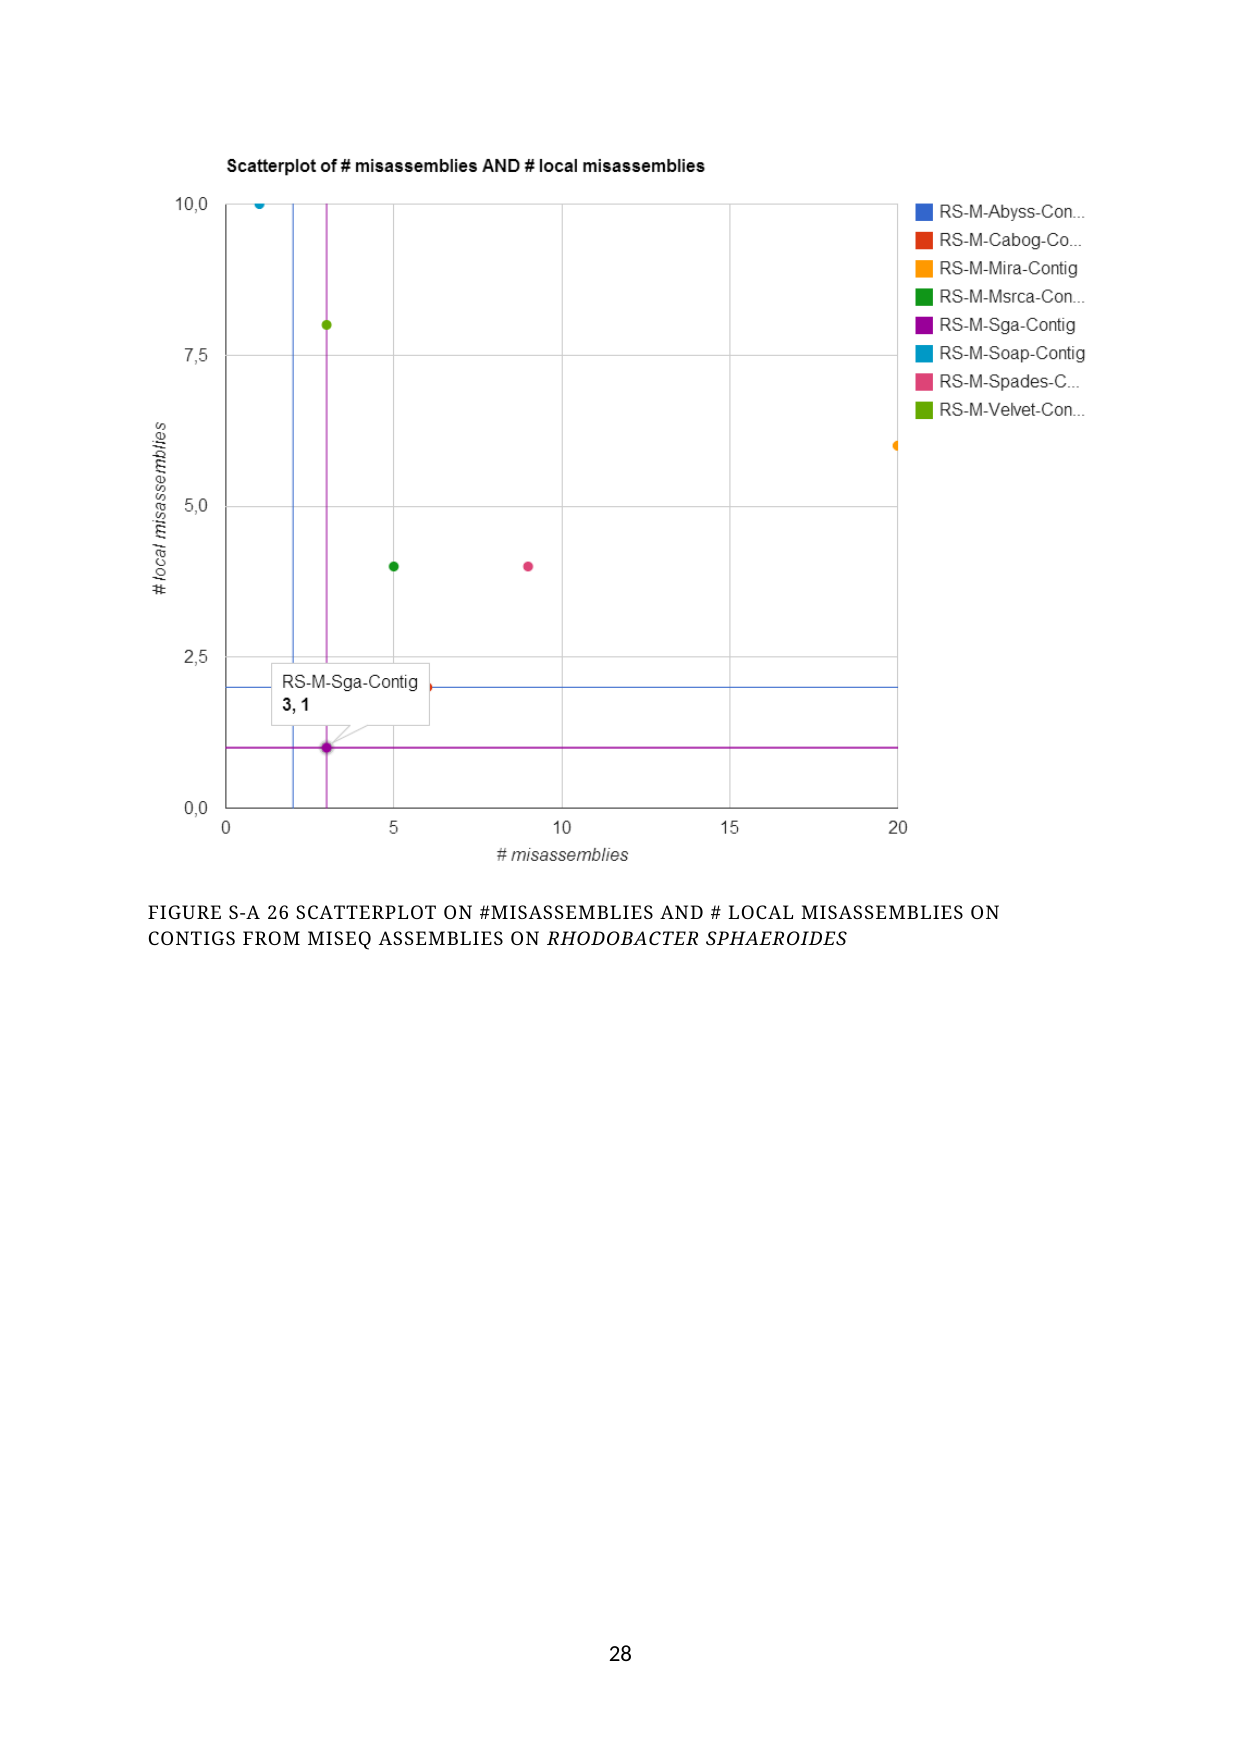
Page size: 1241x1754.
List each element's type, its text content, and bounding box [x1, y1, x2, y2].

picture [147, 147, 1093, 874]
